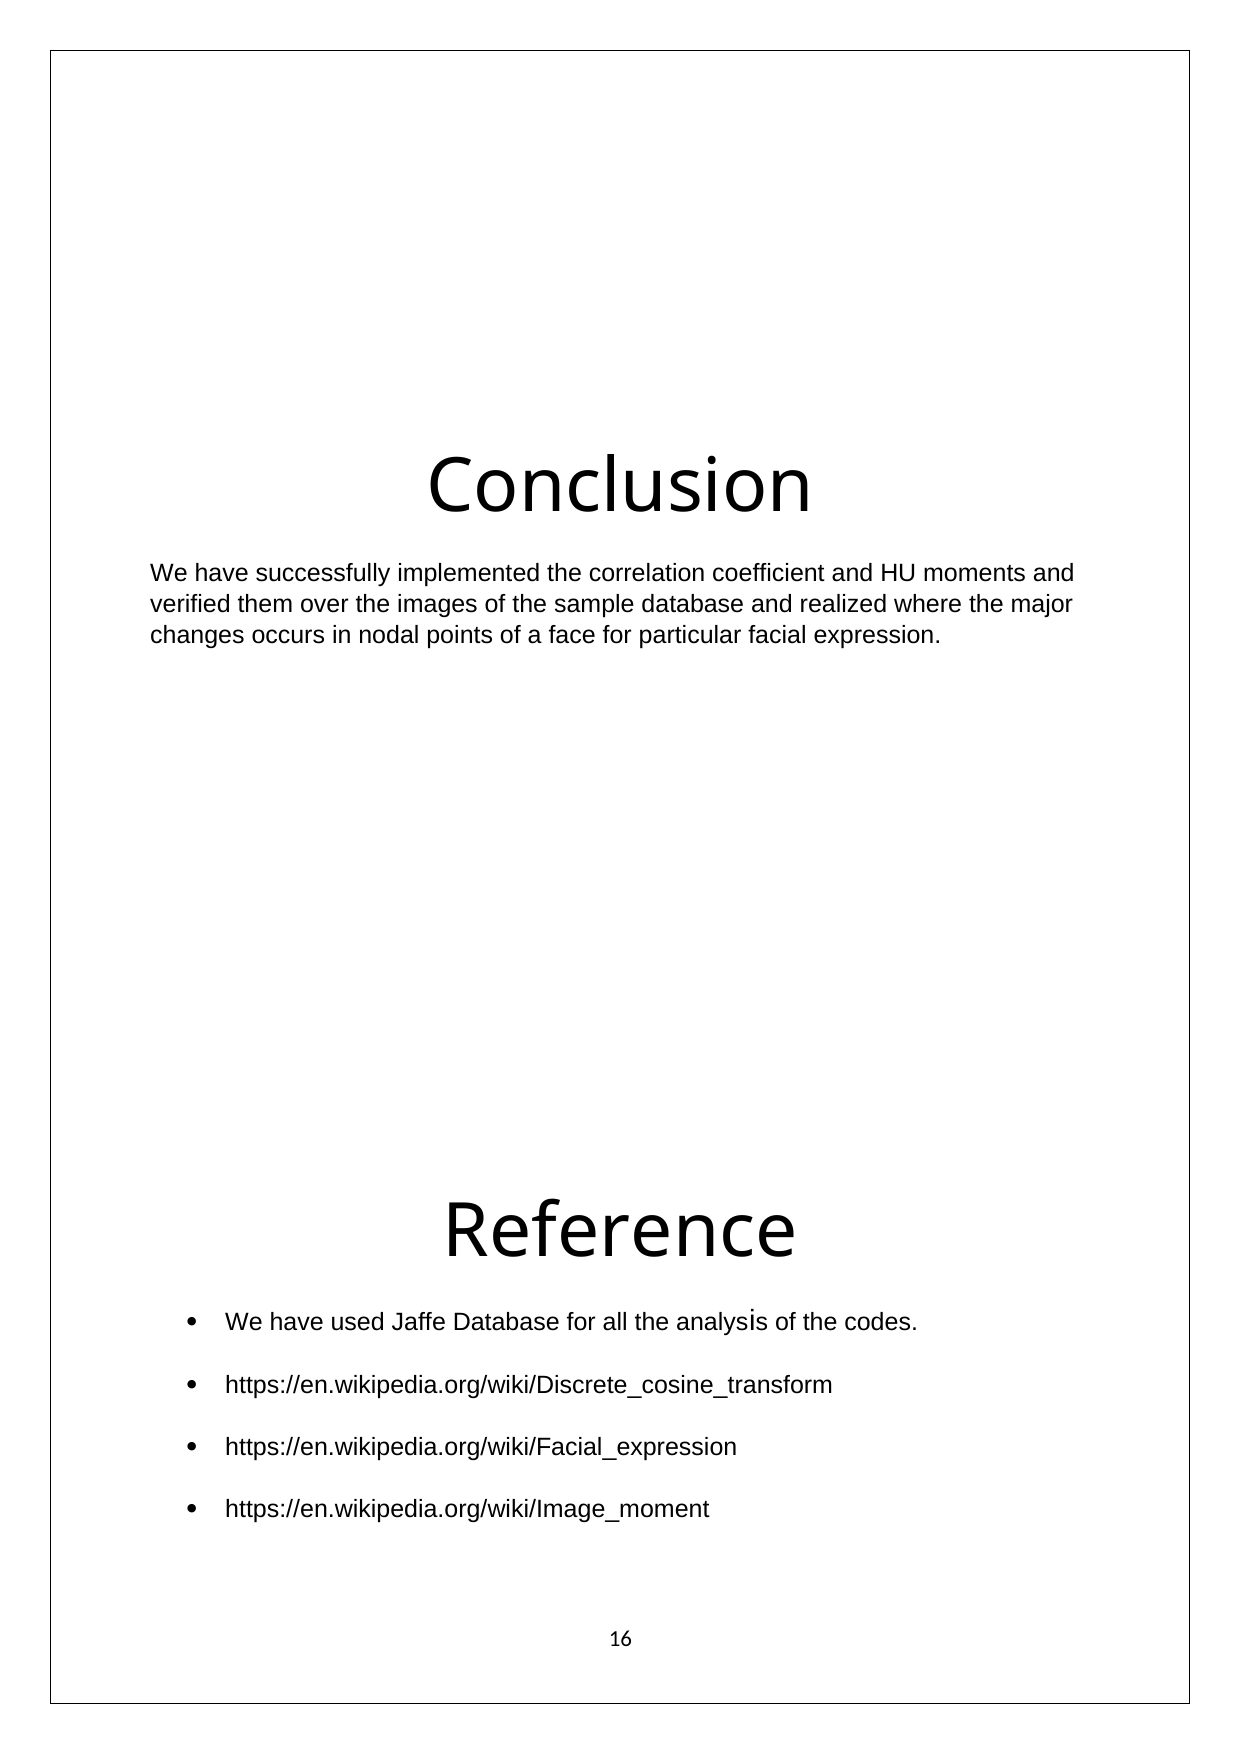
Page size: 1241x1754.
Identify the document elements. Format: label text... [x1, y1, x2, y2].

text We have successfully implemented the correlation coefficient and HU moments and verified them over the images of the sample database and realized where the major changes occurs in nodal points of a face for particular facial expression. [150, 558, 1090, 649]
list We have used Jaffe Database for all the analysis of the codes. [187, 1303, 1090, 1336]
list https://en.wikipedia.org/wiki/Discrete_cosine_transform [187, 1370, 1090, 1399]
list https://en.wikipedia.org/wiki/Facial_expression [187, 1432, 1090, 1461]
text Reference [150, 1176, 1090, 1278]
list https://en.wikipedia.org/wiki/Image_moment [187, 1494, 1090, 1523]
text Conclusion [150, 431, 1090, 533]
